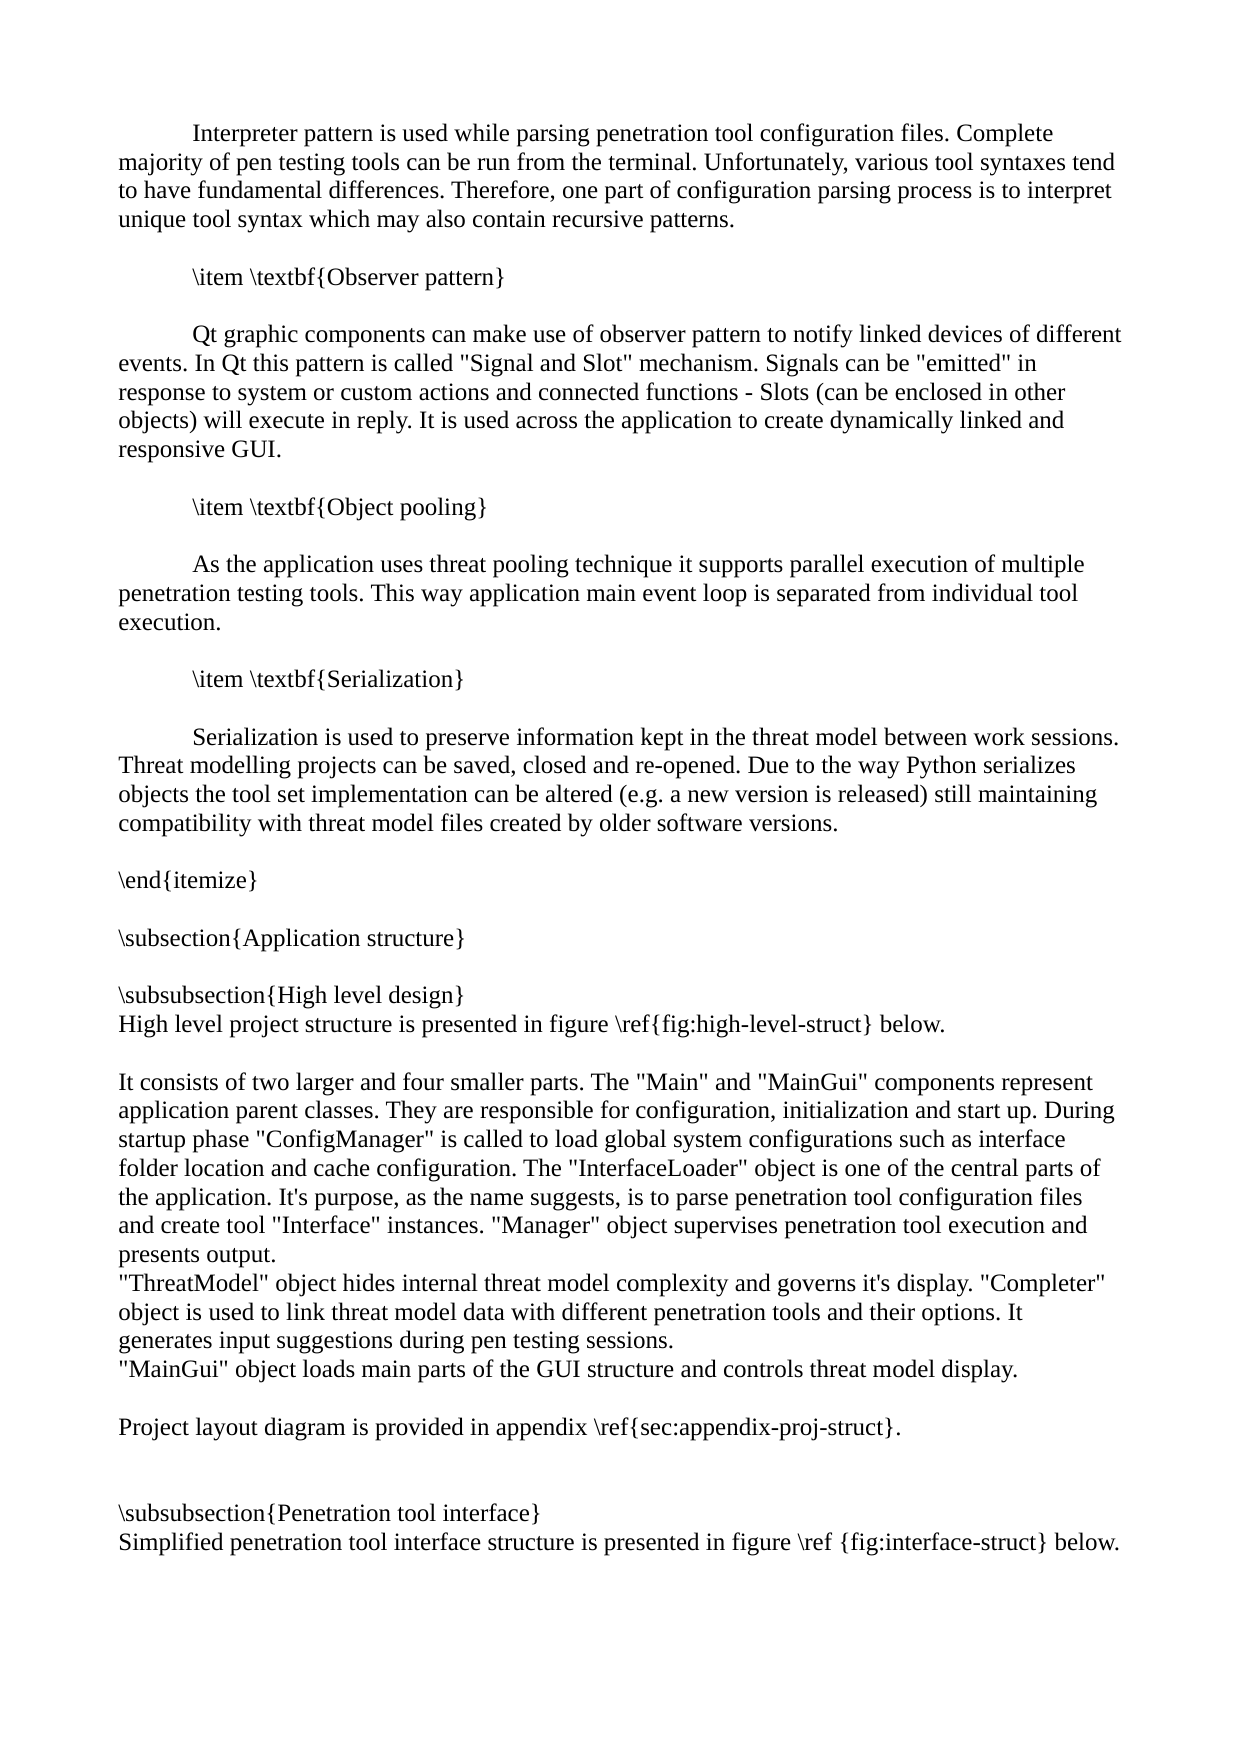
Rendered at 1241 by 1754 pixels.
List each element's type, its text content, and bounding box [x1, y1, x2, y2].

text \item \textbf{Serialization} [118, 664, 1122, 693]
text Simplified penetration tool interface structure is presented in figure \ref {fig:interface-struct} below. [118, 1527, 1122, 1556]
text \subsubsection{High level design} [118, 981, 1122, 1009]
text It consists of two larger and four smaller parts. The "Main" and "MainGui" components represent application parent classes. They are responsible for configuration, initialization and start up. During startup phase "ConfigManager" is called to load global system configurations such as interface folder location and cache configuration. The "InterfaceLoader" object is one of the central parts of the application. It's purpose, as the name suggests, is to parse penetration tool configuration files and create tool "Interface" instances. "Manager" object supervises penetration tool execution and presents output. [118, 1067, 1122, 1268]
text Serialization is used to preserve information kept in the threat model between work sessions. Threat modelling projects can be saved, closed and re-opened. Due to the way Python serializes objects the tool set implementation can be altered (e.g. a new version is released) still maintaining compatibility with threat model files created by older software versions. [118, 722, 1122, 837]
text \end{itemize} [118, 866, 1122, 894]
text \subsection{Application structure} [118, 923, 1122, 952]
text \item \textbf{Object pooling} [118, 492, 1122, 521]
text \subsubsection{Penetration tool interface} [118, 1498, 1122, 1527]
text \item \textbf{Observer pattern} [118, 262, 1122, 291]
text "MainGui" object loads main parts of the GUI structure and controls threat model display. [118, 1354, 1122, 1383]
text Project layout diagram is provided in appendix \ref{sec:appendix-proj-struct}. [118, 1412, 1122, 1441]
text "ThreatModel" object hides internal threat model complexity and governs it's display. "Completer" object is used to link threat model data with different penetration tools and their options. It generates input suggestions during pen testing sessions. [118, 1268, 1122, 1354]
text Interpreter pattern is used while parsing penetration tool configuration files. Complete majority of pen testing tools can be run from the terminal. Unfortunately, various tool syntaxes tend to have fundamental differences. Therefore, one part of configuration parsing process is to interpret unique tool syntax which may also contain recursive patterns. [118, 118, 1122, 233]
text High level project structure is presented in figure \ref{fig:high-level-struct} below. [118, 1009, 1122, 1038]
text Qt graphic components can make use of observer pattern to notify linked devices of different events. In Qt this pattern is called "Signal and Slot" mechanism. Signals can be "emitted" in response to system or custom actions and connected functions - Slots (can be enclosed in other objects) will execute in reply. It is used across the application to create dynamically linked and responsive GUI. [118, 319, 1122, 463]
text As the application uses threat pooling technique it supports parallel execution of multiple penetration testing tools. This way application main event loop is separated from individual tool execution. [118, 549, 1122, 636]
